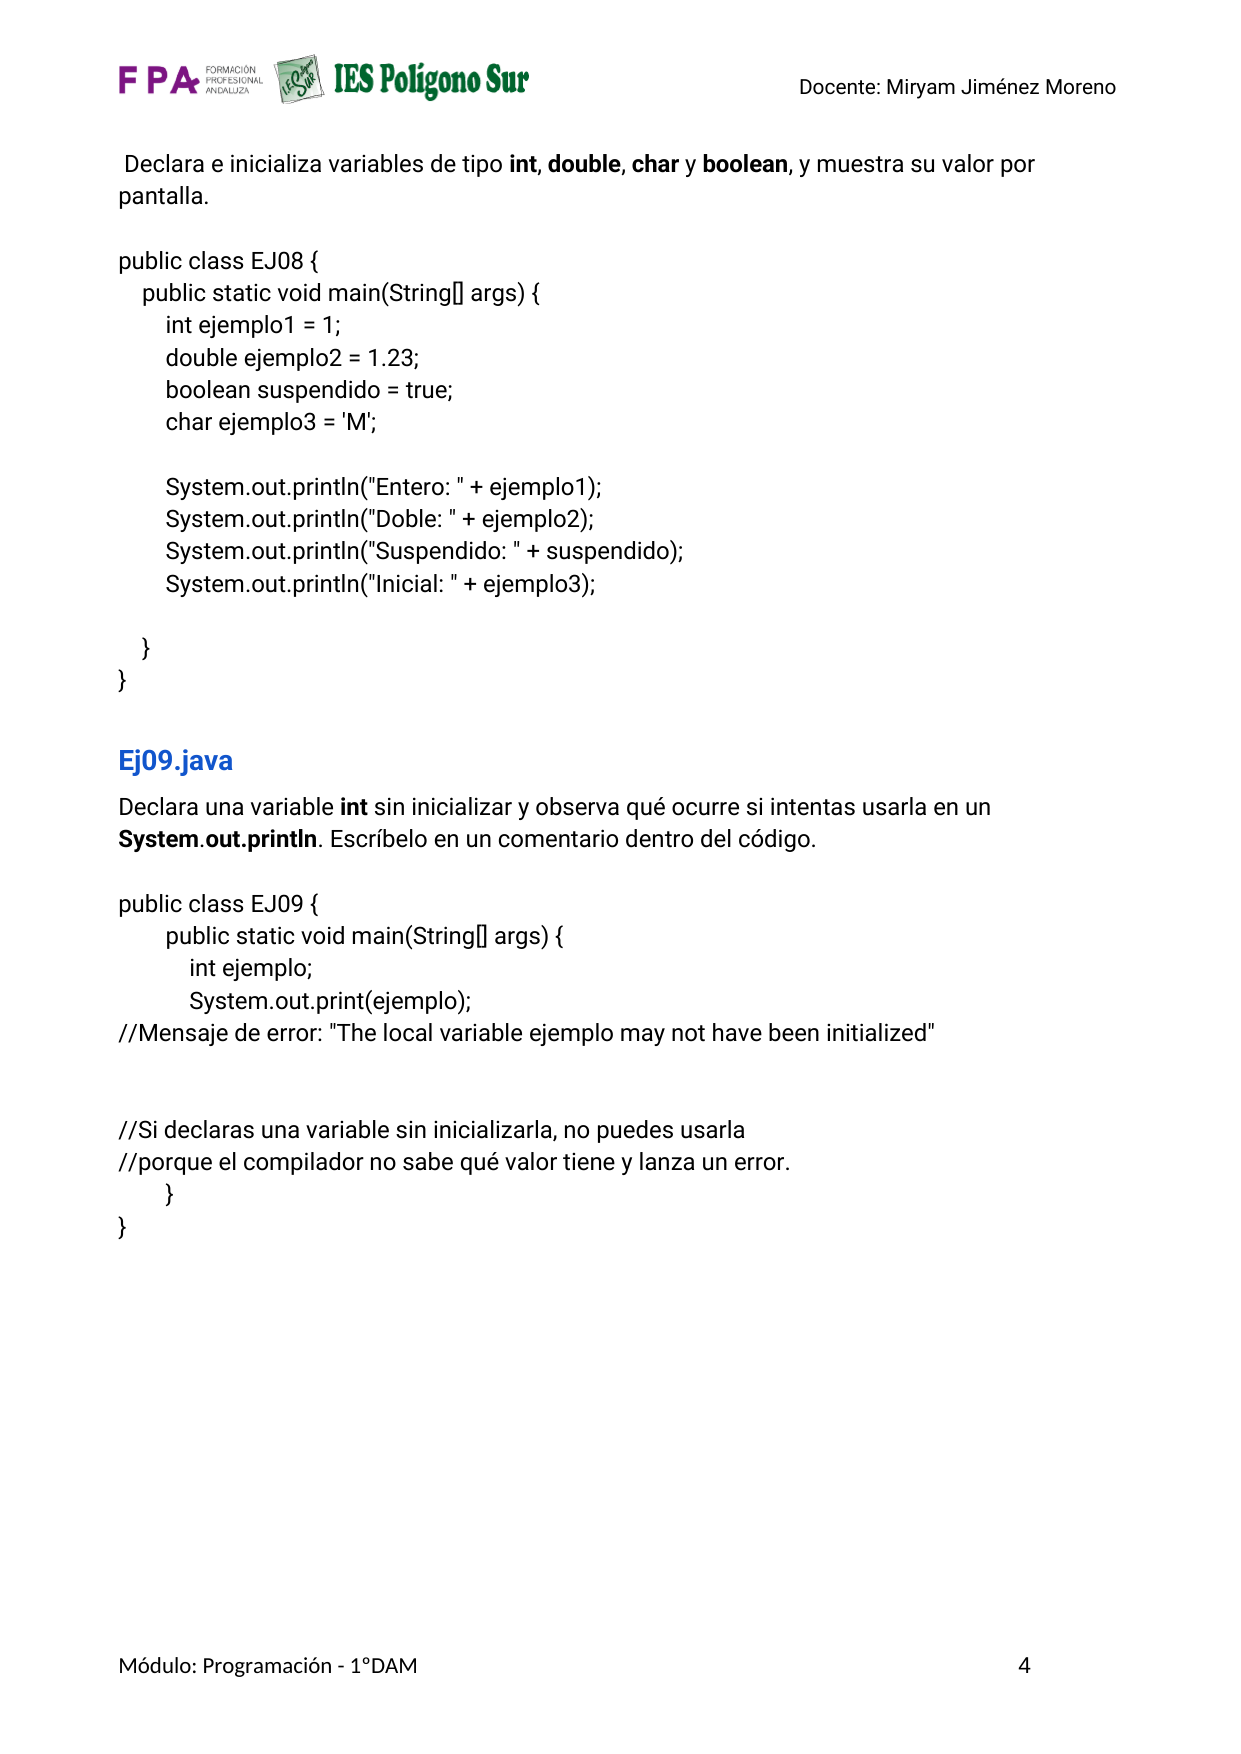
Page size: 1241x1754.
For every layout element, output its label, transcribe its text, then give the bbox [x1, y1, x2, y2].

text } [118, 667, 1122, 695]
text Declara e inicializa variables de tipo int, double, char y boolean, y muestra su valor por pantalla. [118, 150, 1122, 210]
text char ejemplo3 = 'M'; [118, 408, 1122, 436]
text double ejemplo2 = 1.23; [118, 344, 1122, 372]
text public class EJ09 { [118, 890, 1122, 918]
text int ejemplo1 = 1; [118, 311, 1122, 339]
text Ej09.java [118, 744, 1122, 777]
text System.out.println("Inicial: " + ejemplo3); [118, 570, 1122, 598]
text public class EJ08 { [118, 247, 1122, 275]
text public static void main(String[] args) { [118, 922, 1122, 951]
text System.out.println("Suspendido: " + suspendido); [118, 537, 1122, 566]
text System.out.println("Doble: " + ejemplo2); [118, 505, 1122, 533]
text boolean suspendido = true; [118, 376, 1122, 404]
text //porque el compilador no sabe qué valor tiene y lanza un error. [118, 1148, 1122, 1177]
text public static void main(String[] args) { [118, 279, 1122, 307]
text Declara una variable int sin inicializar y observa qué ocurre si intentas usarla en un System.out.println. Escríbelo en un comentario dentro del código. [118, 793, 1122, 854]
text } [118, 1213, 1122, 1241]
text System.out.print(ejemplo); [118, 987, 1122, 1015]
text } [118, 1181, 1122, 1209]
text int ejemplo; [118, 955, 1122, 983]
text //Si declaras una variable sin inicializarla, no puedes usarla [118, 1116, 1122, 1144]
text } [118, 634, 1122, 662]
text System.out.println("Entero: " + ejemplo1); [118, 473, 1122, 501]
text //Mensaje de error: "The local variable ejemplo may not have been initialized" [118, 1019, 1122, 1047]
picture [108, 51, 531, 104]
